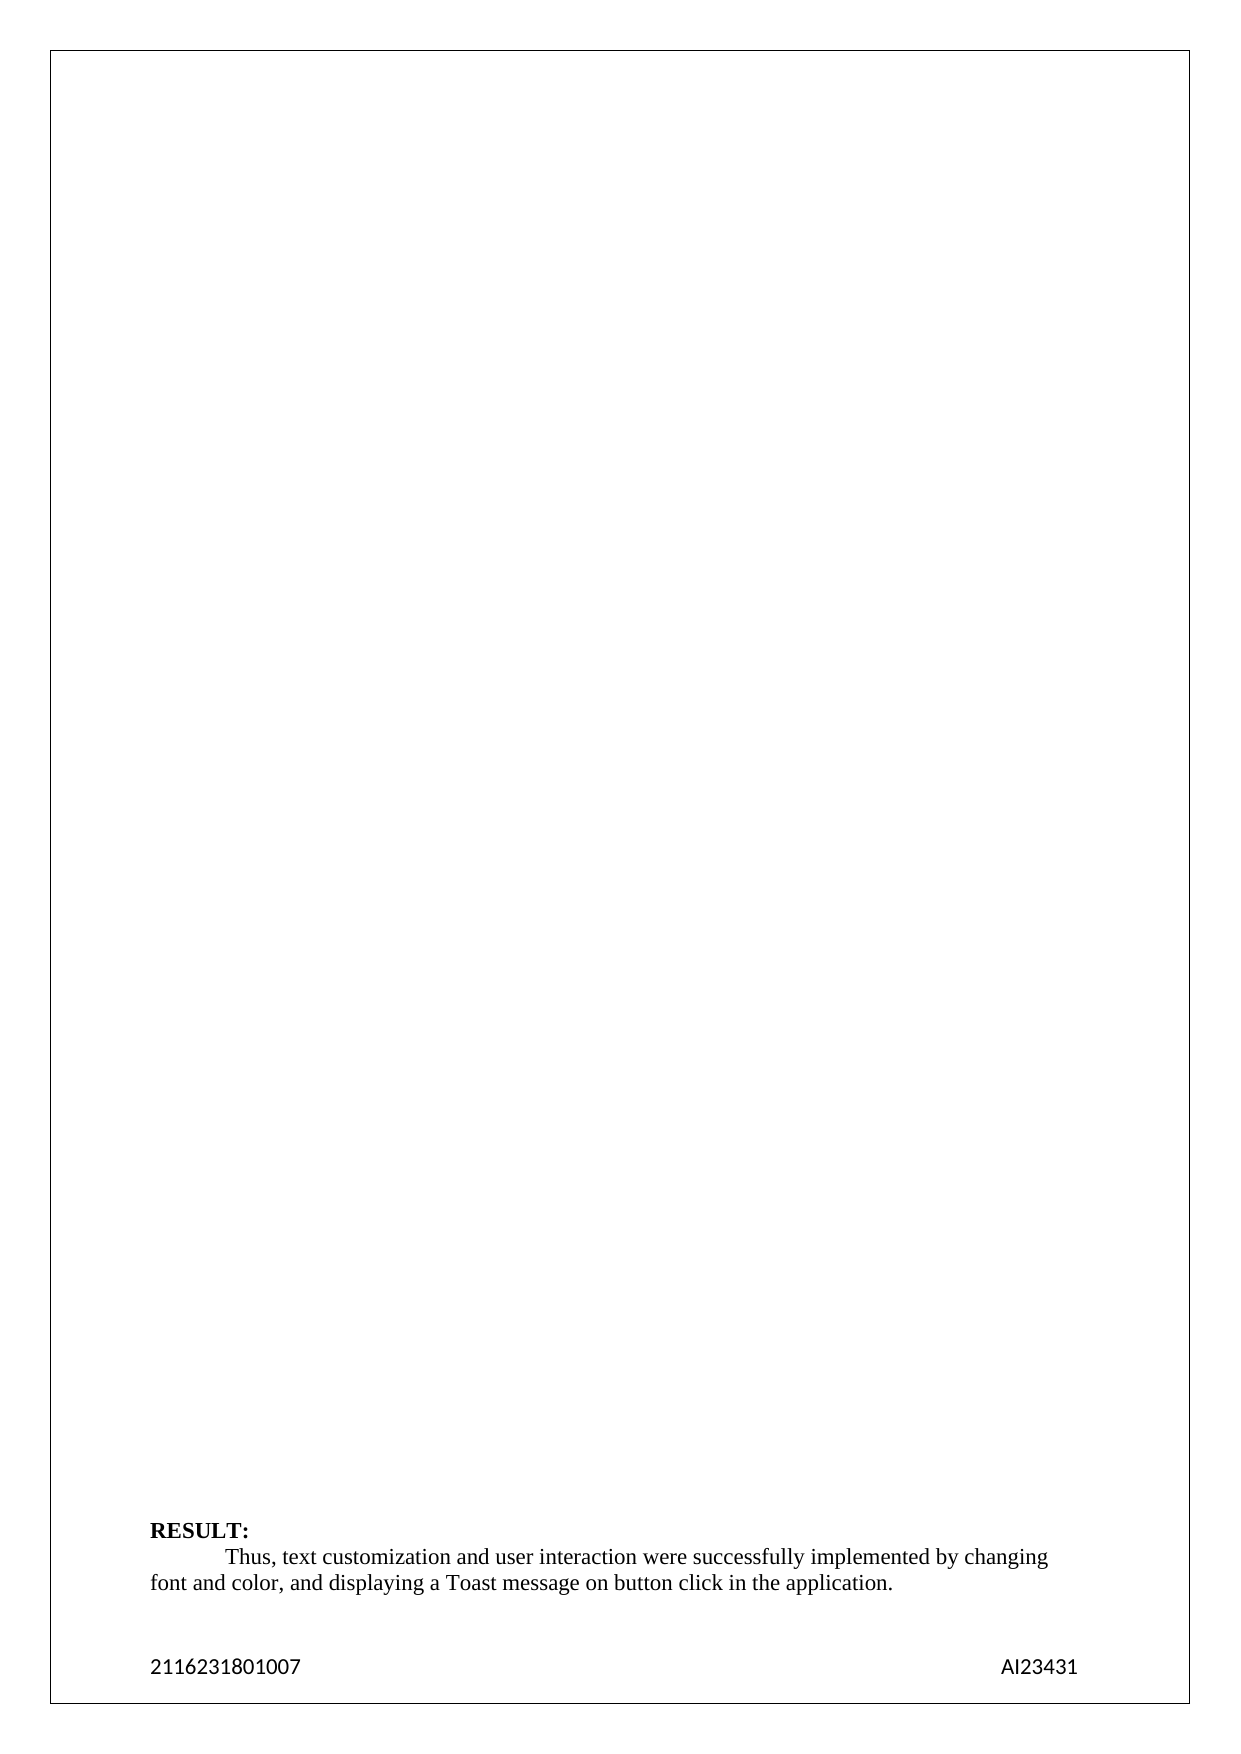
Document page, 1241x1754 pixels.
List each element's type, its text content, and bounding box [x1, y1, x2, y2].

text Thus, text customization and user interaction were successfully implemented by changing font and color, and displaying a Toast message on button click in the application. [150, 1543, 1090, 1596]
text RESULT: [150, 1517, 1090, 1543]
